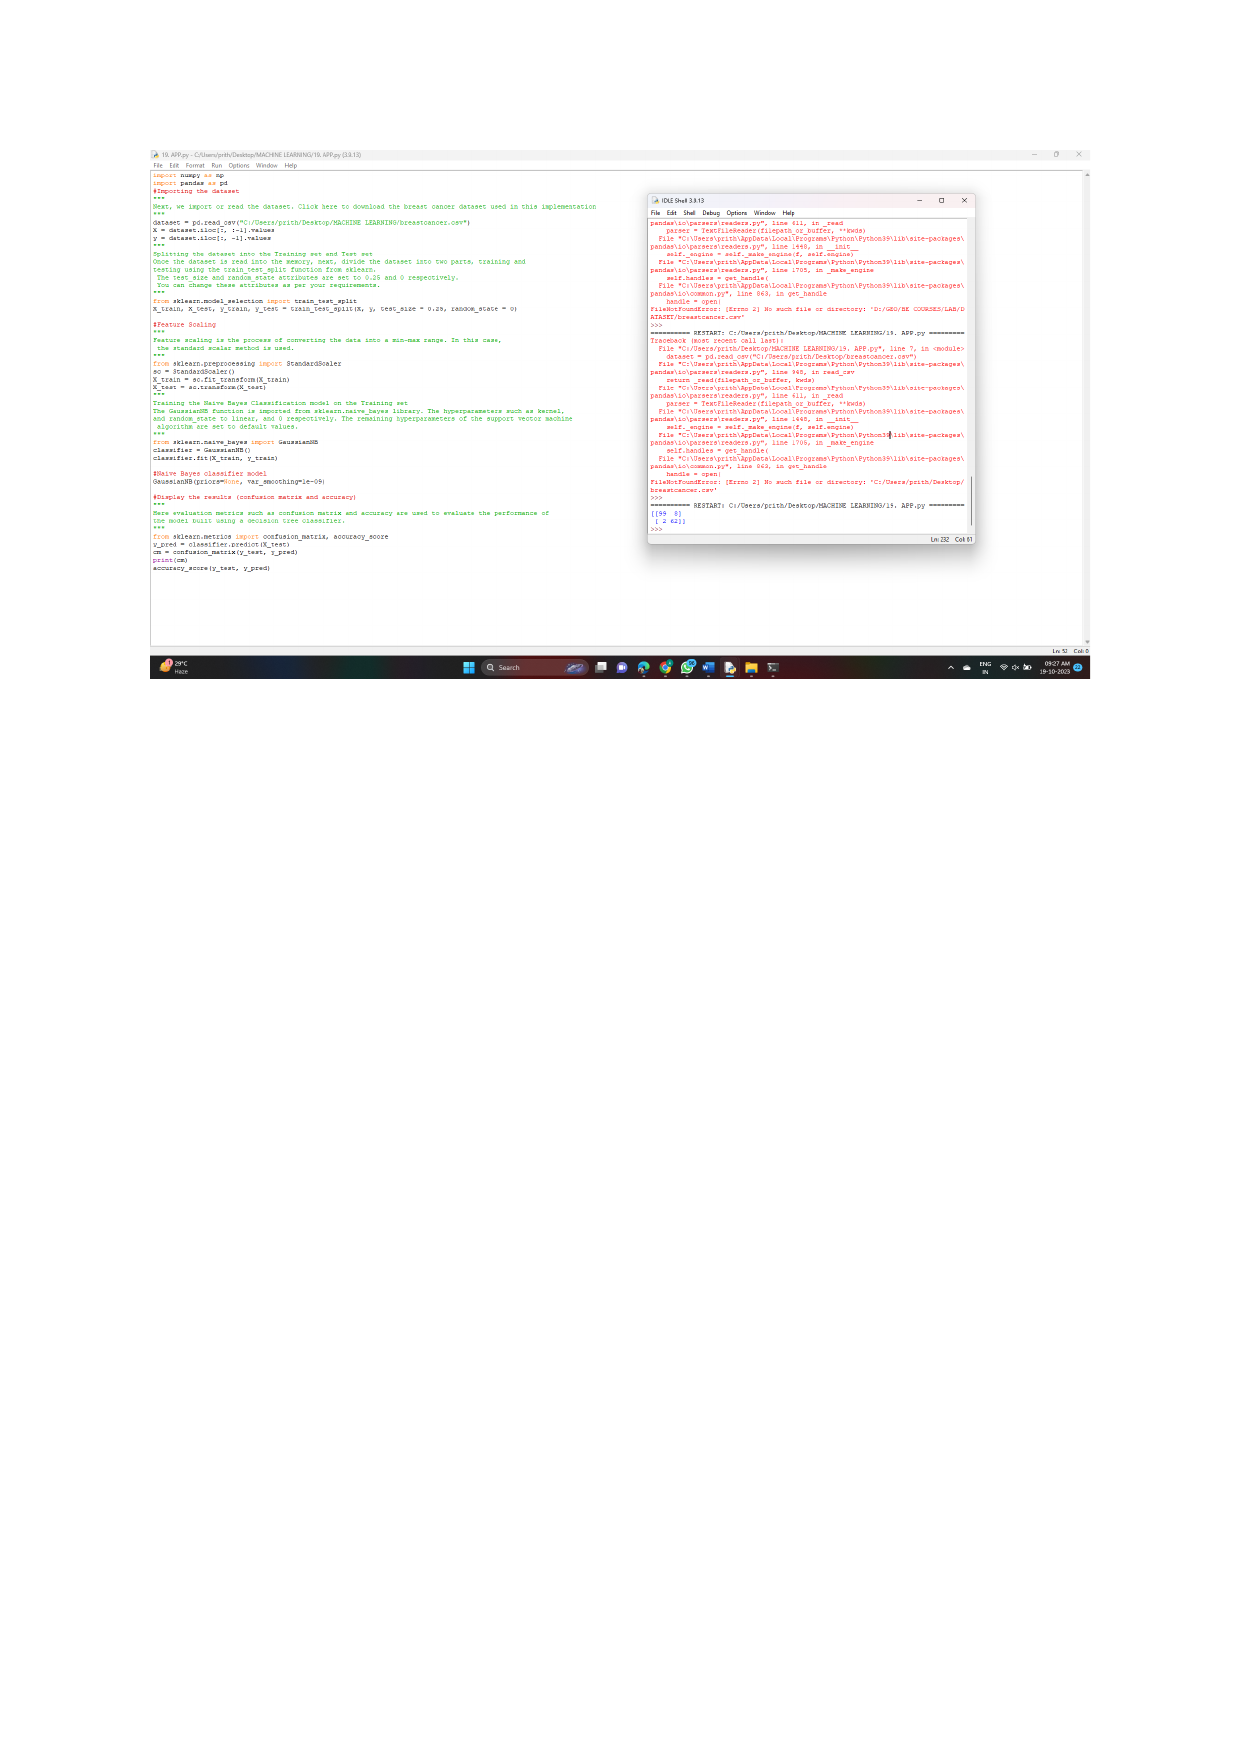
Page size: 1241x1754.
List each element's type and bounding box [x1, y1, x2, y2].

picture [150, 150, 1091, 679]
